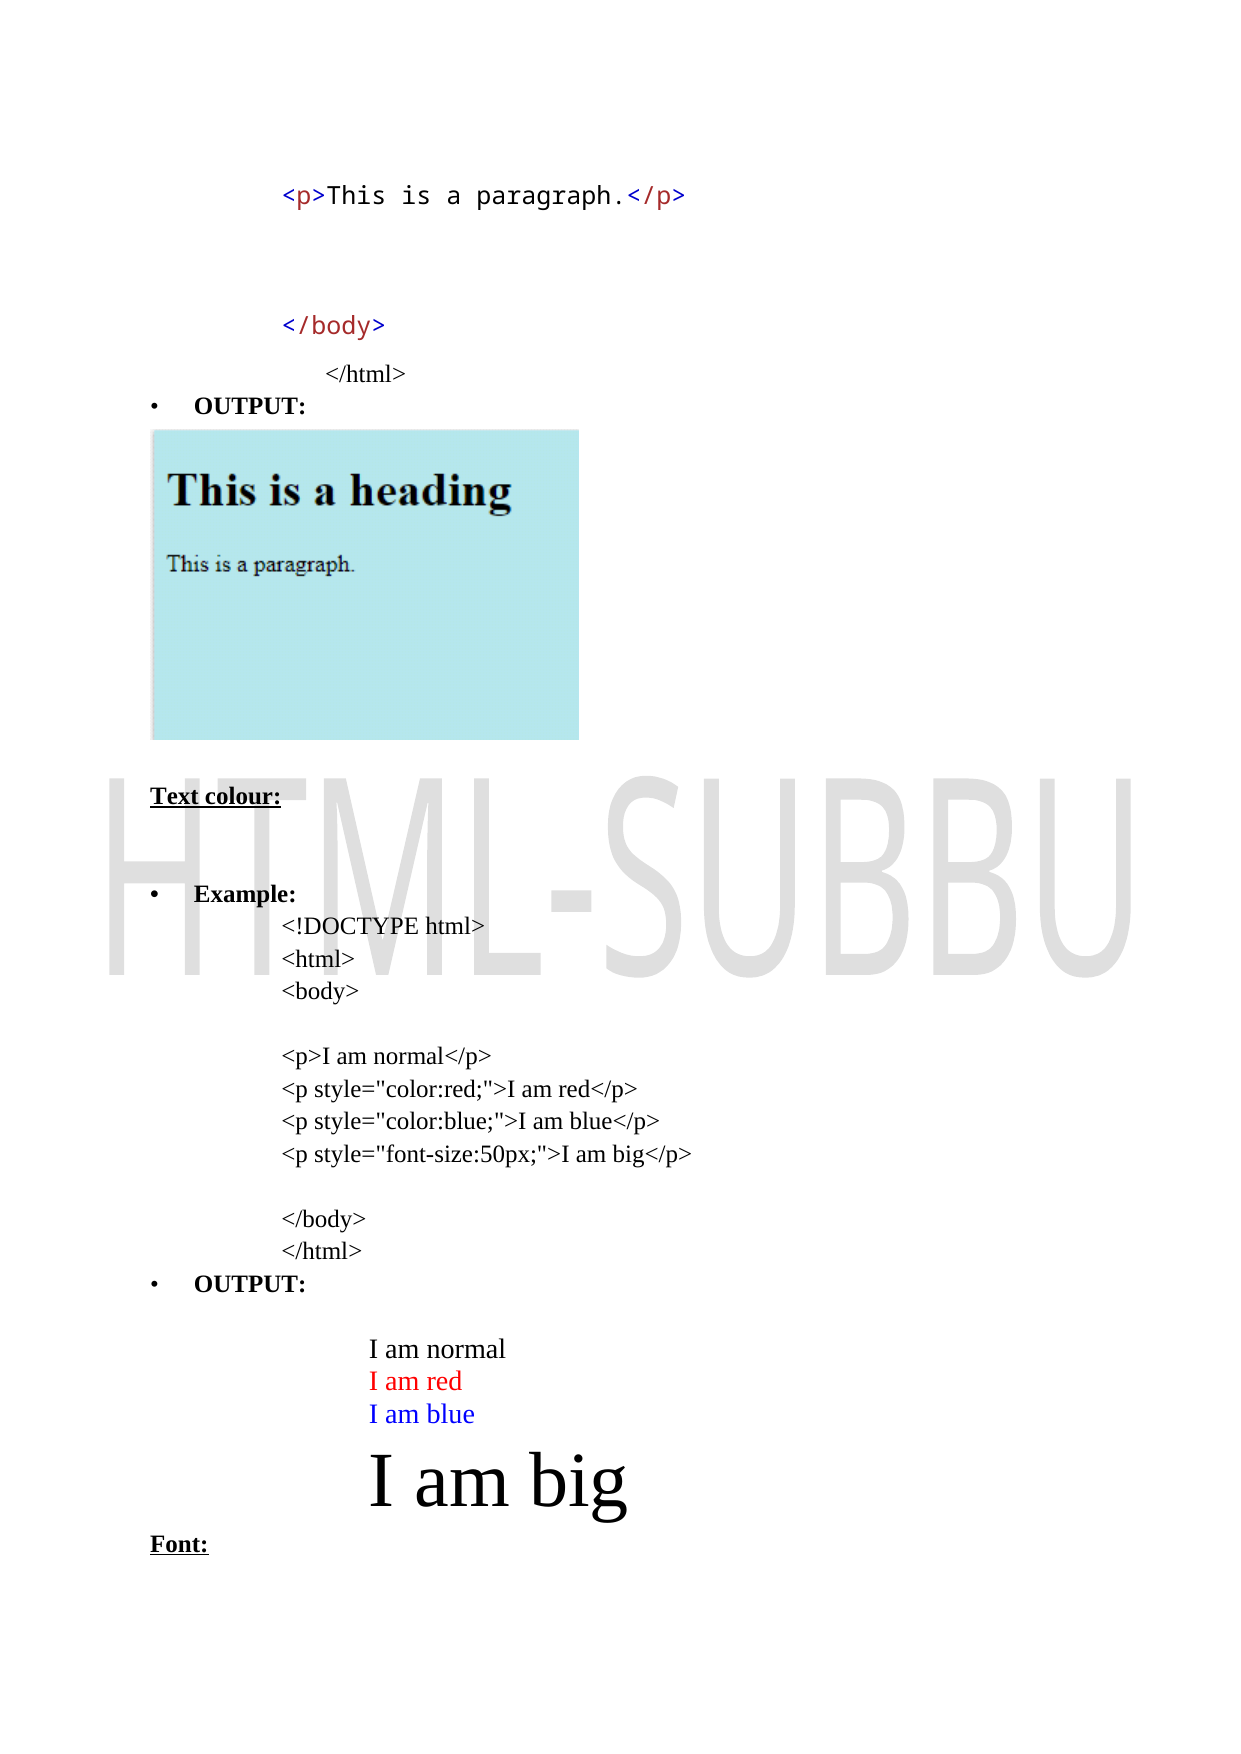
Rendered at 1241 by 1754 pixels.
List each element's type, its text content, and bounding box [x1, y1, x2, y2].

text <p>I am normal</p> [237, 1039, 1090, 1072]
text <!DOCTYPE html> [237, 909, 1090, 942]
text Font: [150, 1527, 1090, 1559]
text <body> [237, 974, 1090, 1007]
text <html> [237, 942, 1090, 974]
text Text colour: [150, 779, 1090, 812]
text </html> [281, 357, 1090, 389]
text <p style="font-size:50px;">I am big</p> [237, 1137, 1090, 1169]
text I am normal [325, 1332, 1090, 1364]
list OUTPUT: [150, 389, 1090, 422]
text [281, 162, 1090, 357]
text </body> [237, 1202, 1090, 1234]
text I am big [325, 1429, 1090, 1527]
text I am red [325, 1364, 1090, 1397]
list Example: [150, 877, 1090, 909]
text <p style="color:red;">I am red</p> [237, 1072, 1090, 1104]
text <p style="color:blue;">I am blue</p> [237, 1104, 1090, 1137]
text </html> [237, 1234, 1090, 1267]
text I am blue [325, 1397, 1090, 1429]
list OUTPUT: [150, 1267, 1090, 1299]
